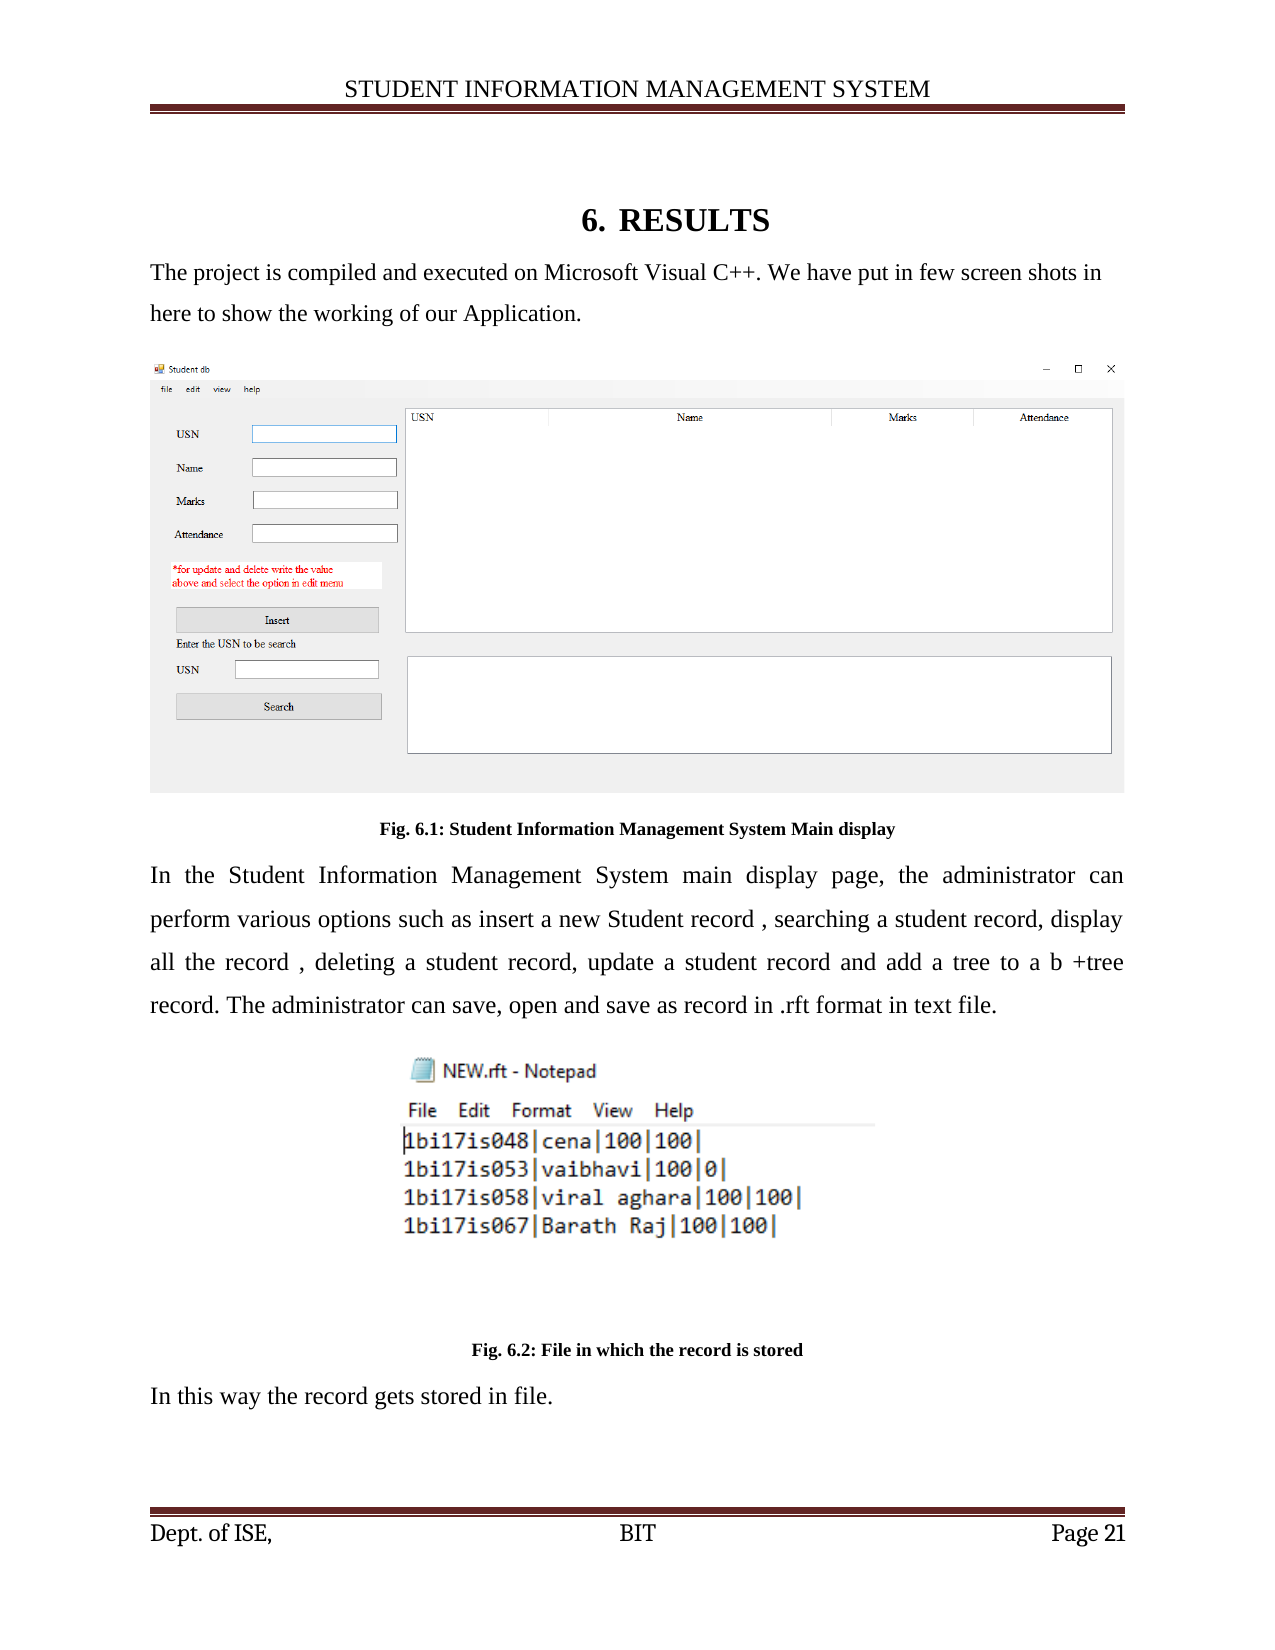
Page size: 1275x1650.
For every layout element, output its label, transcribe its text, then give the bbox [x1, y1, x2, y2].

picture [150, 361, 1125, 793]
text The project is compiled and executed on Microsoft Visual C++. We have put in few screen shots in here to show the working of our Application. [150, 257, 1125, 326]
text Fig. 6.2: File in which the record is stored [150, 1339, 1125, 1360]
text Fig. 6.1: Student Information Management System Main display [150, 818, 1125, 840]
text In this way the record gets stored in file. [150, 1381, 1125, 1410]
subtitle RESULTS [227, 200, 1125, 238]
text In the Student Information Management System main display page, the administrator can perform various options such as insert a new Student record , searching a student record, display all the record , deleting a student record, update a student record and add a tree to a b +tree record. The administrator can save, open and save as record in .rft format in text file. [150, 861, 1125, 1019]
picture [400, 1053, 876, 1304]
